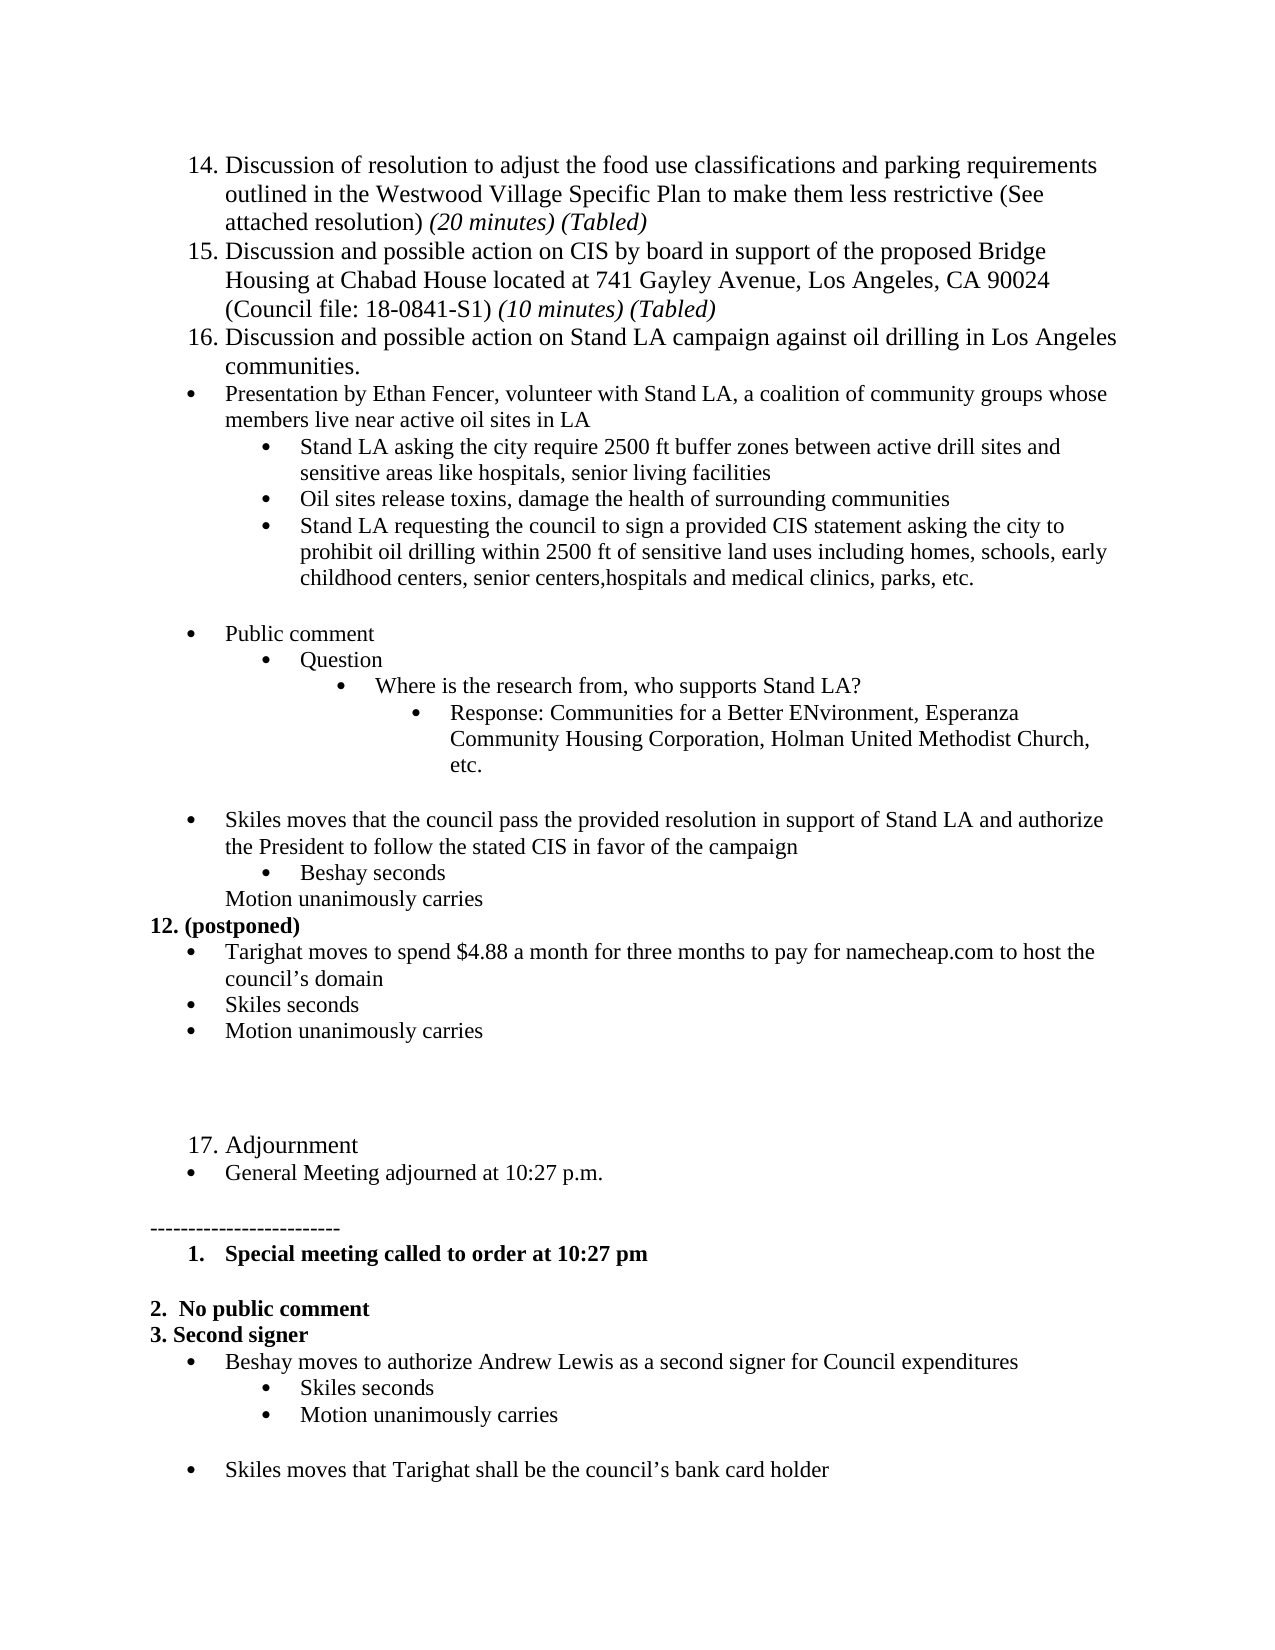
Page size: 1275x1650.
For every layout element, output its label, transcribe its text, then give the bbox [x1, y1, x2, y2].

list Skiles moves that the council pass the provided resolution in support of Stand LA and authorize the President to follow the stated CIS in favor of the campaign [187, 806, 1125, 859]
list Public comment [187, 619, 1125, 646]
list Special meeting called to order at 10:27 pm [187, 1240, 1125, 1266]
list Motion unanimously carries [262, 1401, 1125, 1427]
text Motion unanimously carries [225, 886, 1125, 912]
list Response: Communities for a Better ENvironment, Esperanza Community Housing Corporation, Holman United Methodist Church, etc. [412, 699, 1125, 778]
list Stand LA requesting the council to sign a provided CIS statement asking the city to prohibit oil drilling within 2500 ft of sensitive land uses including homes, schools, early childhood centers, senior centers,hospitals and medical clinics, parks, etc. [262, 512, 1125, 591]
list Stand LA asking the city require 2500 ft buffer zones between active drill sites and sensitive areas like hospitals, senior living facilities [262, 433, 1125, 485]
list General Meeting adjourned at 10:27 p.m. [187, 1159, 1125, 1185]
list Skiles moves that Tarighat shall be the council’s bank card holder [187, 1456, 1125, 1482]
list Question [262, 646, 1125, 672]
text 2. No public comment [150, 1295, 1125, 1322]
list Skiles seconds [262, 1374, 1125, 1401]
text ------------------------- [150, 1214, 1125, 1240]
list Oil sites release toxins, damage the health of surrounding communities [262, 485, 1125, 512]
list Motion unanimously carries [187, 1017, 1125, 1044]
list Presentation by Ethan Fencer, volunteer with Stand LA, a coalition of community groups whose members live near active oil sites in LA [187, 380, 1125, 433]
list Where is the research from, who supports Stand LA? [337, 672, 1125, 699]
list Skiles seconds [187, 991, 1125, 1017]
list Discussion of resolution to adjust the food use classifications and parking requirements outlined in the Westwood Village Specific Plan to make them less restrictive (See attached resolution) (20 minutes) (Tabled) [187, 150, 1125, 236]
list Discussion and possible action on Stand LA campaign against oil drilling in Los Angeles communities. [187, 322, 1125, 380]
list Beshay moves to authorize Andrew Lewis as a second signer for Council expenditures [187, 1348, 1125, 1374]
list Discussion and possible action on CIS by board in support of the proposed Bridge Housing at Chabad House located at 741 Gayley Avenue, Los Angeles, CA 90024 (Council file: 18-0841-S1) (10 minutes) (Tabled) [187, 236, 1125, 322]
text 12. (postponed) [150, 912, 1125, 938]
list Tarighat moves to spend $4.88 a month for three months to pay for namecheap.com to host the council’s domain [187, 938, 1125, 991]
list Beshay seconds [262, 859, 1125, 886]
list Adjournment [187, 1130, 1125, 1159]
text 3. Second signer [150, 1322, 1125, 1348]
